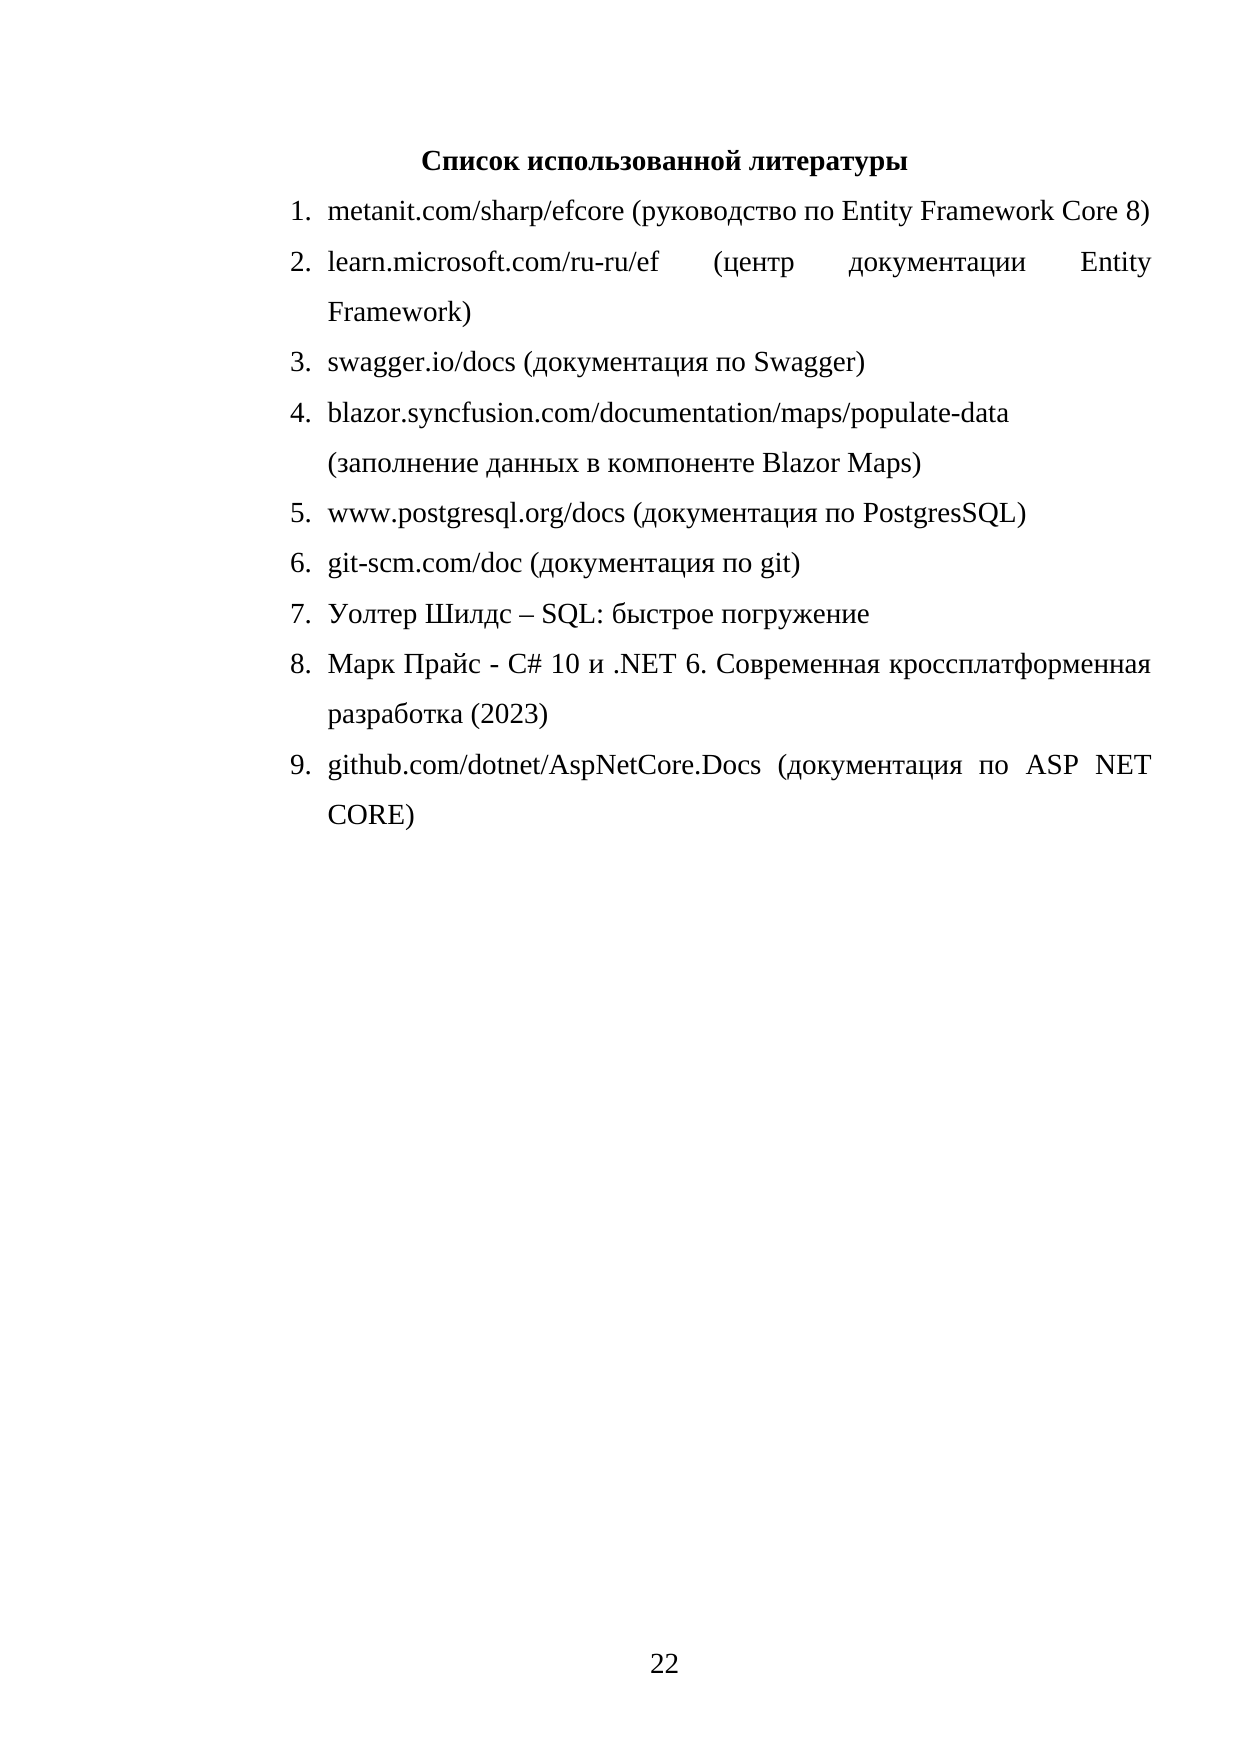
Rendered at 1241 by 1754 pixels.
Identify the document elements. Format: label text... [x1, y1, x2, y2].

subtitle Список использованной литературы [177, 143, 1152, 177]
list blazor.syncfusion.com/documentation/maps/populate-data (заполнение данных в компоненте Blazor Maps) [290, 395, 1152, 478]
list learn.microsoft.com/ru-ru/ef (центр документации Entity Framework) [290, 244, 1152, 328]
list Уолтер Шилдс – SQL: быстрое погружение [290, 596, 1152, 629]
list git-scm.com/doc (документация по git) [290, 546, 1152, 579]
list metanit.com/sharp/efcore (руководство по Entity Framework Core 8) [290, 193, 1152, 227]
list github.com/dotnet/AspNetCore.Docs (документация по ASP NET CORE) [290, 747, 1152, 831]
list Марк Прайс - C# 10 и .NET 6. Современная кроссплатформенная разработка (2023) [290, 646, 1152, 730]
list www.postgresql.org/docs (документация по PostgresSQL) [290, 495, 1152, 529]
list swagger.io/docs (документация по Swagger) [290, 344, 1152, 378]
